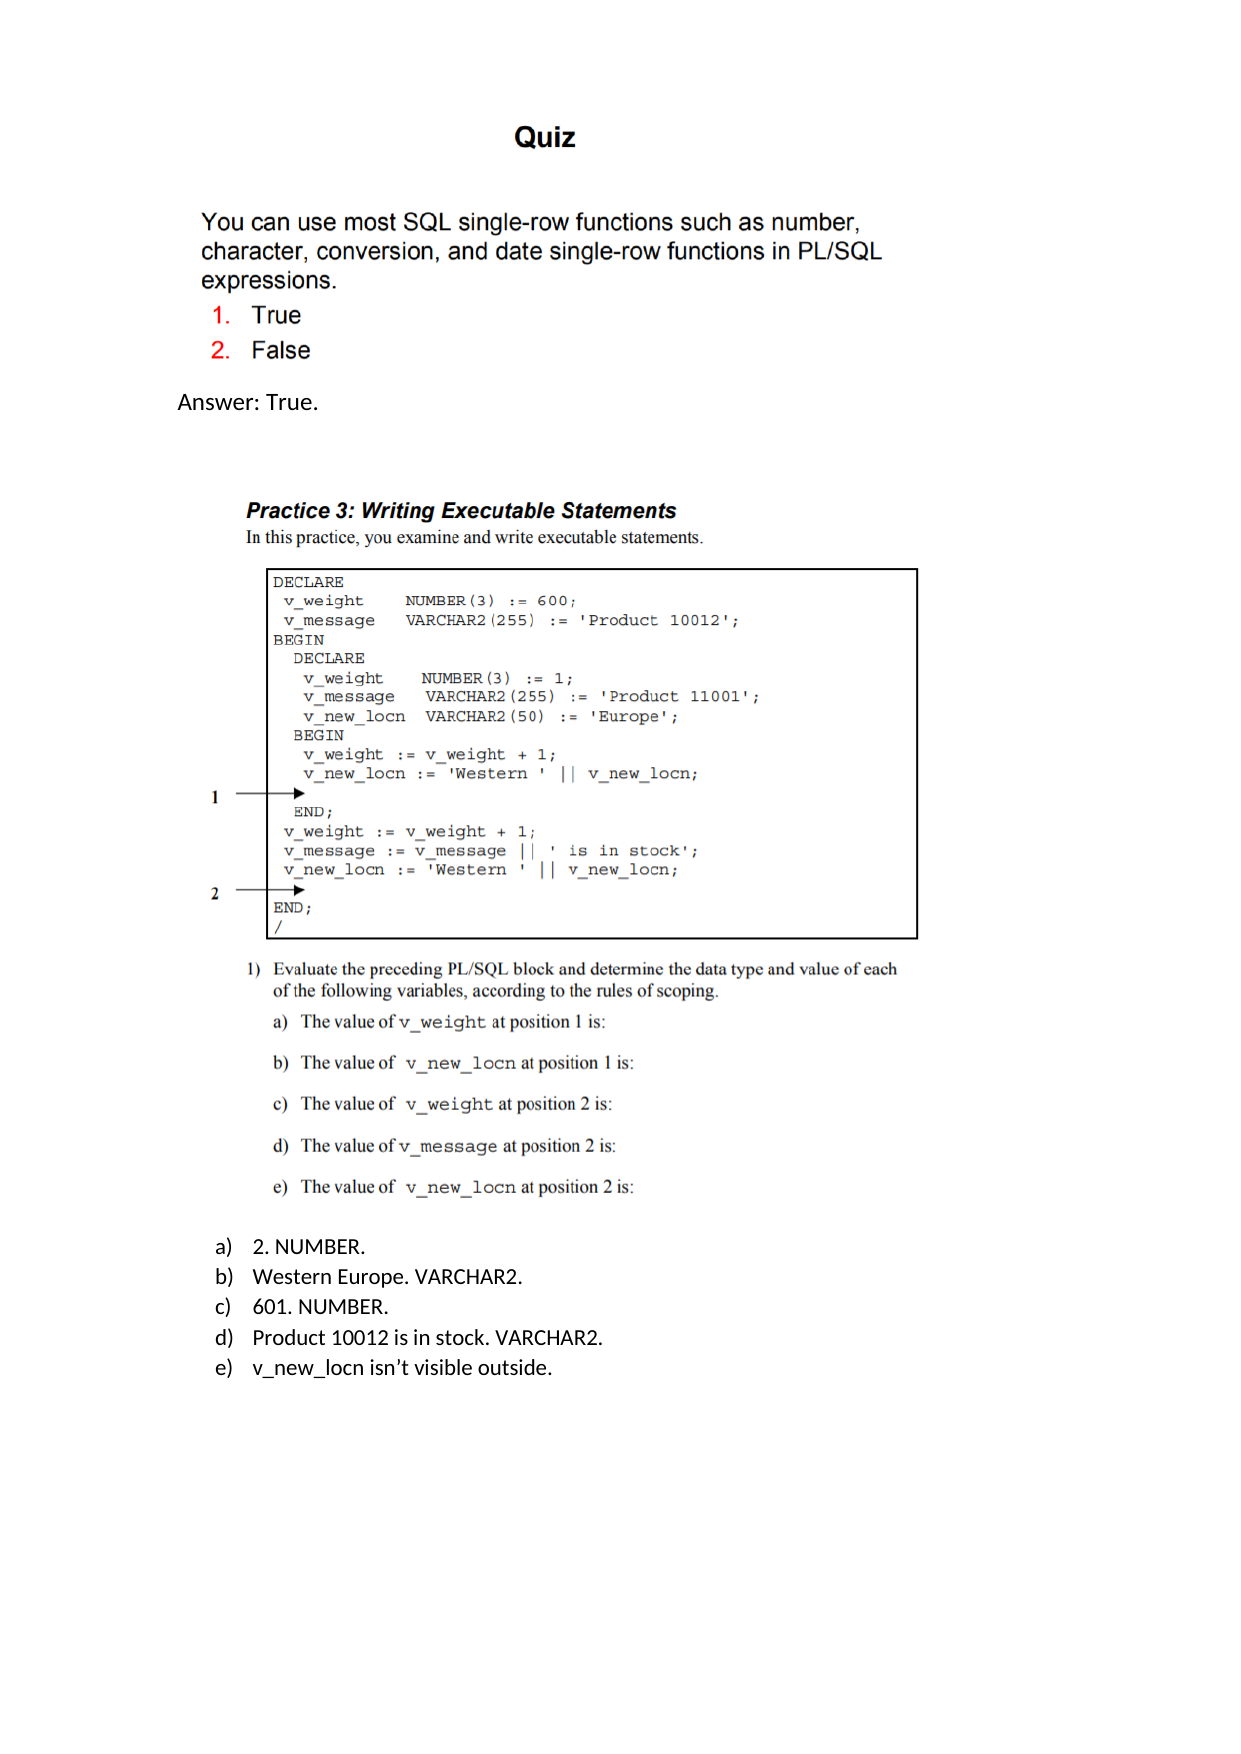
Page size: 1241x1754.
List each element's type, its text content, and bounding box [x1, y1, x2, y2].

text Answer: True. [177, 386, 1152, 417]
list Product 10012 is in stock. VARCHAR2. [215, 1323, 1152, 1351]
list v_new_locn isn’t visible outside. [215, 1353, 1152, 1381]
list Western Europe. VARCHAR2. [215, 1262, 1152, 1290]
picture [177, 482, 968, 1214]
picture [177, 118, 906, 368]
list 601. NUMBER. [215, 1292, 1152, 1321]
list 2. NUMBER. [215, 1232, 1152, 1260]
